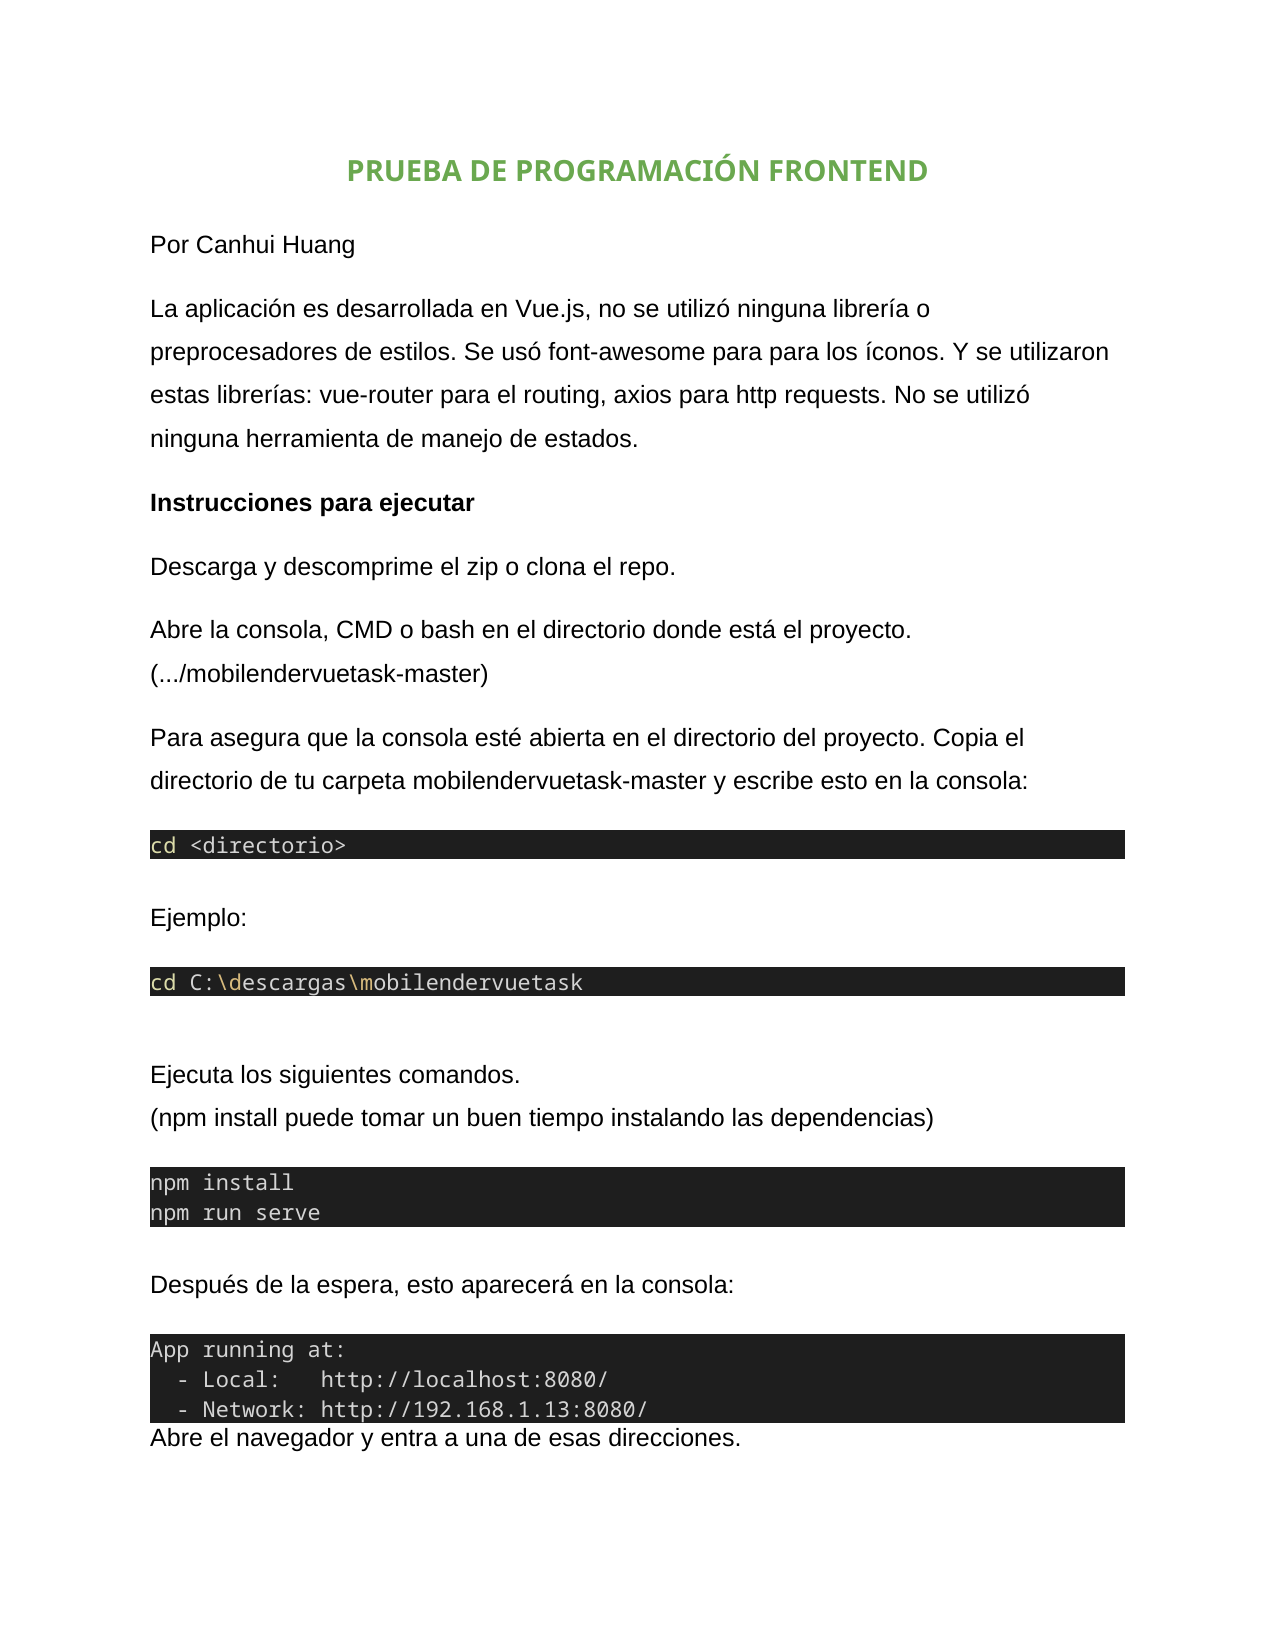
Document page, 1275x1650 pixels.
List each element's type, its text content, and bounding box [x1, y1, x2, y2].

text PRUEBA DE PROGRAMACIÓN FRONTEND [150, 150, 1125, 190]
text - Local: http://localhost:8080/ [150, 1364, 1125, 1394]
text - Network: http://192.168.1.13:8080/ [150, 1394, 1125, 1423]
text Para asegura que la consola esté abierta en el directorio del proyecto. Copia el directorio de tu carpeta mobilendervuetask-master y escribe esto en la consola: [150, 723, 1125, 794]
text cd <directorio> [150, 830, 1125, 859]
text App running at: [150, 1334, 1125, 1364]
text npm run serve [150, 1197, 1125, 1227]
text Ejemplo: [150, 859, 1125, 931]
text Después de la espera, esto aparecerá en la consola: [150, 1227, 1125, 1299]
text Por Canhui Huang [150, 230, 1125, 259]
text Ejecuta los siguientes comandos. (npm install puede tomar un buen tiempo instalando las dependencias) [150, 1060, 1125, 1132]
text Abre el navegador y entra a una de esas direcciones. [150, 1423, 1125, 1452]
text npm install [150, 1167, 1125, 1197]
text cd C:\descargas\mobilendervuetask [150, 967, 1125, 996]
text La aplicación es desarrollada en Vue.js, no se utilizó ninguna librería o preprocesadores de estilos. Se usó font-awesome para para los íconos. Y se utilizaron estas librerías: vue-router para el routing, axios para http requests. No se utilizó ninguna herramienta de manejo de estados. [150, 294, 1125, 452]
text Descarga y descomprime el zip o clona el repo. [150, 552, 1125, 580]
text Abre la consola, CMD o bash en el directorio donde está el proyecto. (.../mobilendervuetask-master) [150, 616, 1125, 687]
text Instrucciones para ejecutar [150, 488, 1125, 516]
